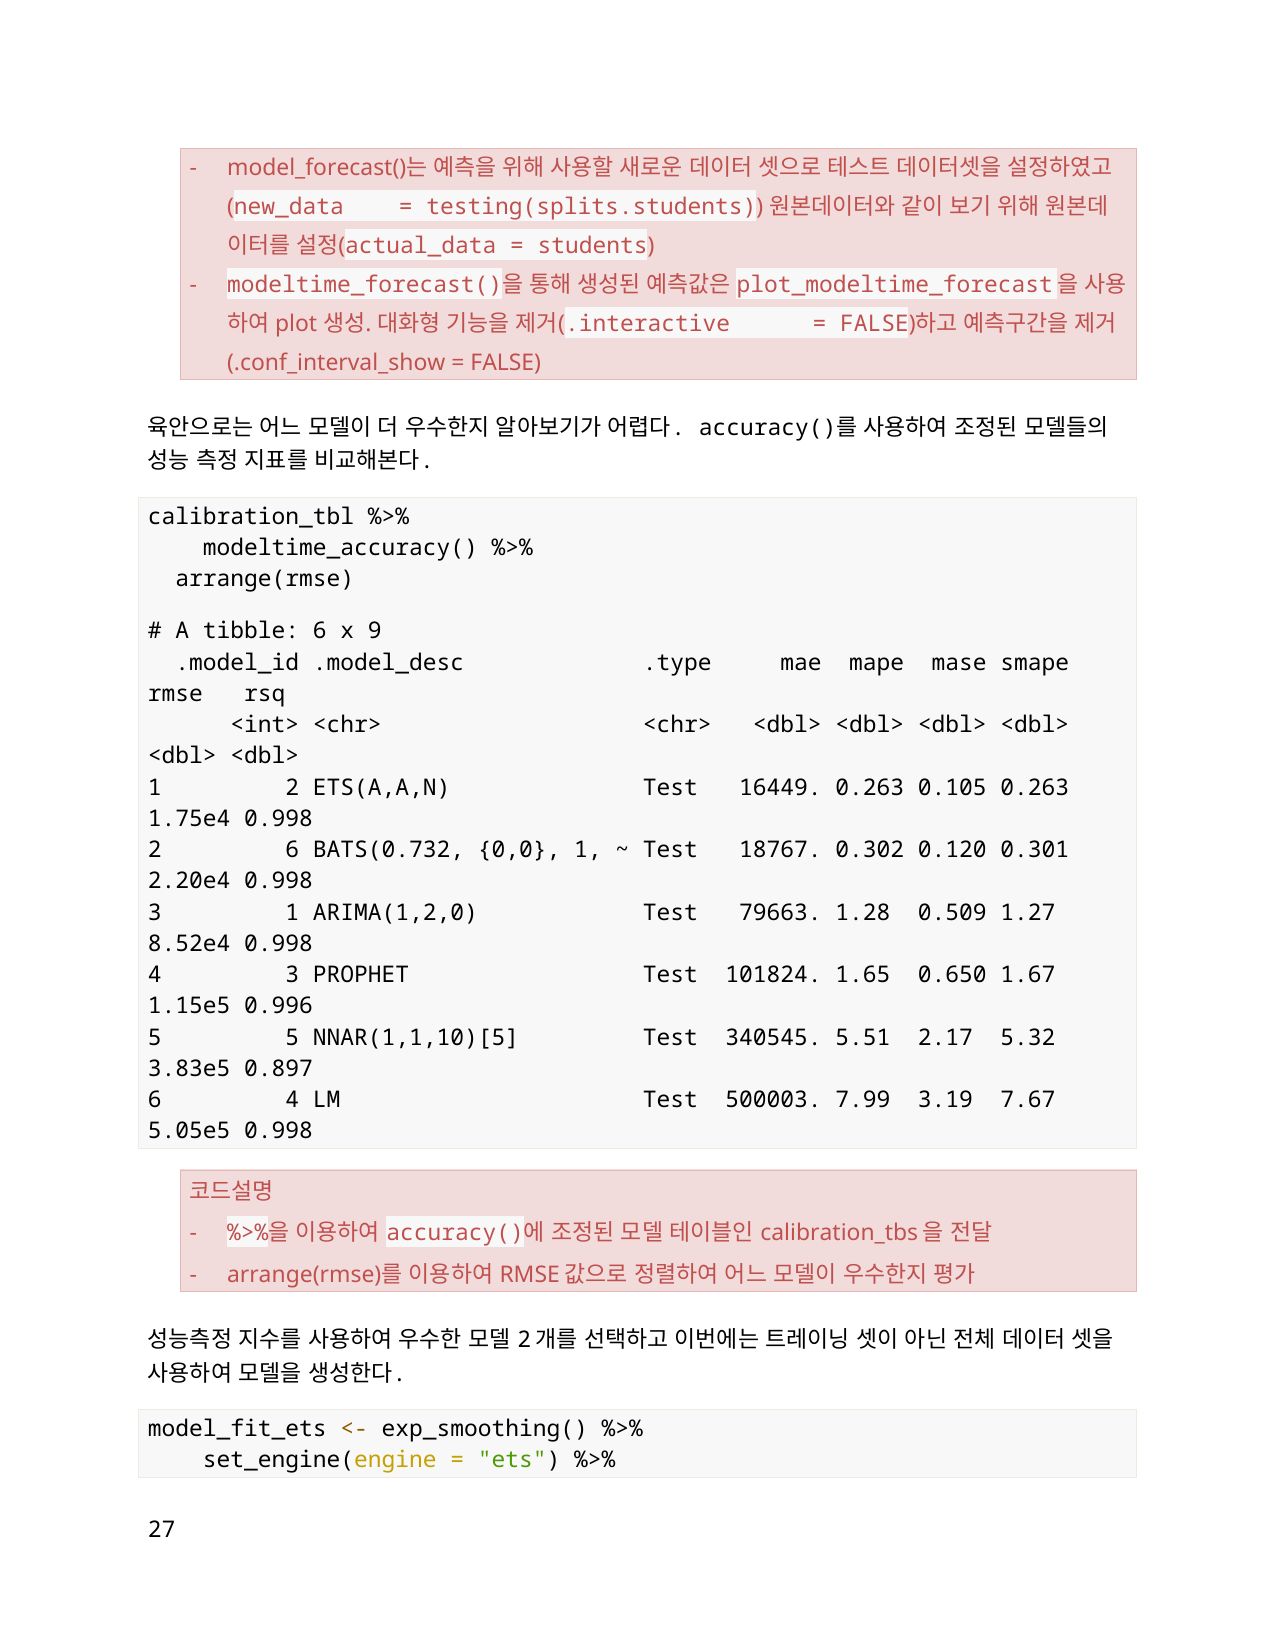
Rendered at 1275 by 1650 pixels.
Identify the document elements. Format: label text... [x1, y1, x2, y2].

list modeltime_forecast()을 통해 생성된 예측값은 plot_modeltime_forecast을 사용하여 plot 생성. 대화형 기능을 제거(.interactive = FALSE)하고 예측구간을 제거(.conf_interval_show = FALSE) [181, 265, 1136, 379]
text 성능측정 지수를 사용하여 우수한 모델 2개를 선택하고 이번에는 트레이닝 셋이 아닌 전체 데이터 셋을 사용하여 모델을 생성한다. [148, 1321, 1127, 1388]
text # A tibble: 6 x 9 .model_id .model_desc .type mae mape mase smape rmse rsq <int> <chr> <chr> <dbl> <dbl> <dbl> <dbl> <dbl> <dbl> 1 2 ETS(A,A,N) Test 16449. 0.263 0.105 0.263 1.75e4 0.998 2 6 BATS(0.732, {0,0}, 1, ~ Test 18767. 0.302 0.120 0.301 2.20e4 0.998 3 1 ARIMA(1,2,0) Test 79663. 1.28 0.509 1.27 8.52e4 0.998 4 3 PROPHET Test 101824. 1.65 0.650 1.67 1.15e5 0.996 5 5 NNAR(1,1,10)[5] Test 340545. 5.51 2.17 5.32 3.83e5 0.897 6 4 LM Test 500003. 7.99 3.19 7.67 5.05e5 0.998 [139, 611, 1136, 1148]
list model_forecast()는 예측을 위해 사용할 새로운 데이터 셋으로 테스트 데이터셋을 설정하였고(new_data = testing(splits.students)) 원본데이터와 같이 보기 위해 원본데이터를 설정(actual_data = students) [181, 149, 1136, 260]
text 육안으로는 어느 모델이 더 우수한지 알아보기가 어렵다. accuracy()를 사용하여 조정된 모델들의 성능 측정 지표를 비교해본다. [148, 409, 1127, 476]
list arrange(rmse)를 이용하여 RMSE값으로 정렬하여 어느 모델이 우수한지 평가 [181, 1253, 1136, 1291]
text 코드설명 [181, 1171, 1136, 1206]
text calibration_tbl %>% modeltime_accuracy() %>% arrange(rmse) [139, 498, 1136, 593]
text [139, 1410, 1136, 1477]
list %>%을 이용하여 accuracy()에 조정된 모델 테이블인 calibration_tbs을 전달 [181, 1211, 1136, 1247]
